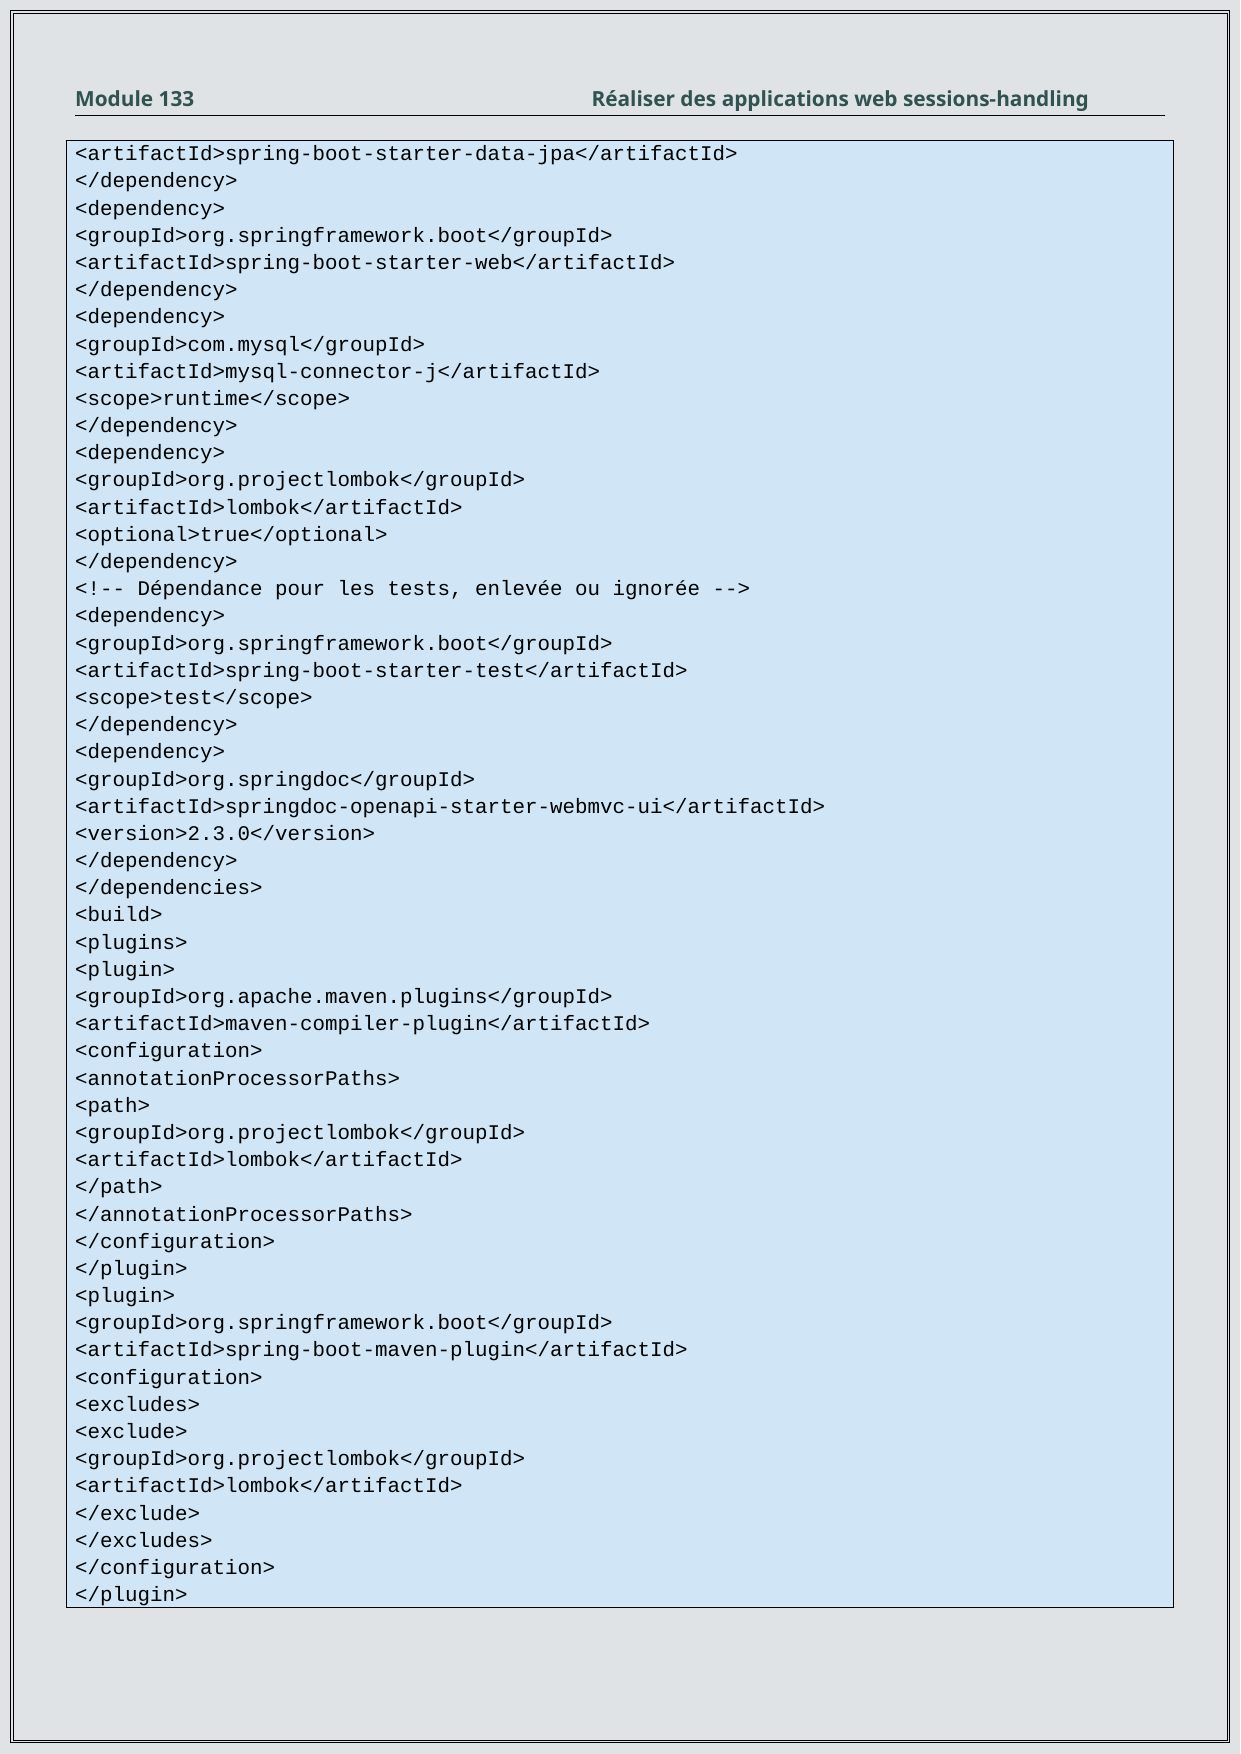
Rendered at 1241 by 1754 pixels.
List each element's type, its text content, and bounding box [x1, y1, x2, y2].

text </dependency> [67, 548, 1173, 575]
text </dependency> [67, 711, 1173, 738]
text <dependency> [67, 194, 1173, 221]
text </dependencies> [67, 874, 1173, 901]
text <groupId>com.mysql</groupId> [67, 330, 1173, 357]
text </dependency> [67, 276, 1173, 303]
text <groupId>org.springdoc</groupId> [67, 765, 1173, 792]
text <artifactId>springdoc-openapi-starter-webmvc-ui</artifactId> [67, 793, 1173, 819]
text <artifactId>maven-compiler-plugin</artifactId> [67, 1010, 1173, 1037]
text </plugin> [67, 1581, 1173, 1607]
text <annotationProcessorPaths> [67, 1064, 1173, 1091]
text </dependency> [67, 412, 1173, 439]
text <!-- Dépendance pour les tests, enlevée ou ignorée --> [67, 575, 1173, 602]
text <artifactId>spring-boot-starter-test</artifactId> [67, 657, 1173, 683]
text <configuration> [67, 1037, 1173, 1064]
text <artifactId>spring-boot-maven-plugin</artifactId> [67, 1336, 1173, 1363]
text <groupId>org.projectlombok</groupId> [67, 1119, 1173, 1146]
text <groupId>org.springframework.boot</groupId> [67, 1309, 1173, 1336]
text </configuration> [67, 1228, 1173, 1254]
text <exclude> [67, 1418, 1173, 1445]
text <optional>true</optional> [67, 521, 1173, 547]
text <scope>runtime</scope> [67, 385, 1173, 412]
text <dependency> [67, 303, 1173, 330]
text <configuration> [67, 1363, 1173, 1390]
text </dependency> [67, 167, 1173, 194]
text </path> [67, 1173, 1173, 1200]
text </configuration> [67, 1554, 1173, 1581]
text <artifactId>spring-boot-starter-web</artifactId> [67, 249, 1173, 276]
text <groupId>org.apache.maven.plugins</groupId> [67, 983, 1173, 1010]
text <plugin> [67, 1282, 1173, 1309]
text <dependency> [67, 602, 1173, 629]
text <excludes> [67, 1391, 1173, 1417]
text <path> [67, 1092, 1173, 1118]
text </exclude> [67, 1499, 1173, 1526]
text <build> [67, 901, 1173, 928]
text <plugins> [67, 928, 1173, 955]
text </annotationProcessorPaths> [67, 1200, 1173, 1227]
text </plugin> [67, 1255, 1173, 1282]
text <version>2.3.0</version> [67, 820, 1173, 847]
text <artifactId>mysql-connector-j</artifactId> [67, 358, 1173, 384]
text <groupId>org.springframework.boot</groupId> [67, 629, 1173, 656]
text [67, 222, 1173, 248]
text <artifactId>spring-boot-starter-data-jpa</artifactId> [67, 141, 1173, 167]
text <artifactId>lombok</artifactId> [67, 493, 1173, 520]
text <groupId>org.projectlombok</groupId> [67, 466, 1173, 493]
text <plugin> [67, 956, 1173, 982]
text <artifactId>lombok</artifactId> [67, 1146, 1173, 1173]
text </excludes> [67, 1527, 1173, 1553]
text <scope>test</scope> [67, 684, 1173, 711]
text <dependency> [67, 738, 1173, 765]
text <dependency> [67, 439, 1173, 466]
text <groupId>org.projectlombok</groupId> [67, 1445, 1173, 1472]
text </dependency> [67, 847, 1173, 874]
text <artifactId>lombok</artifactId> [67, 1472, 1173, 1499]
